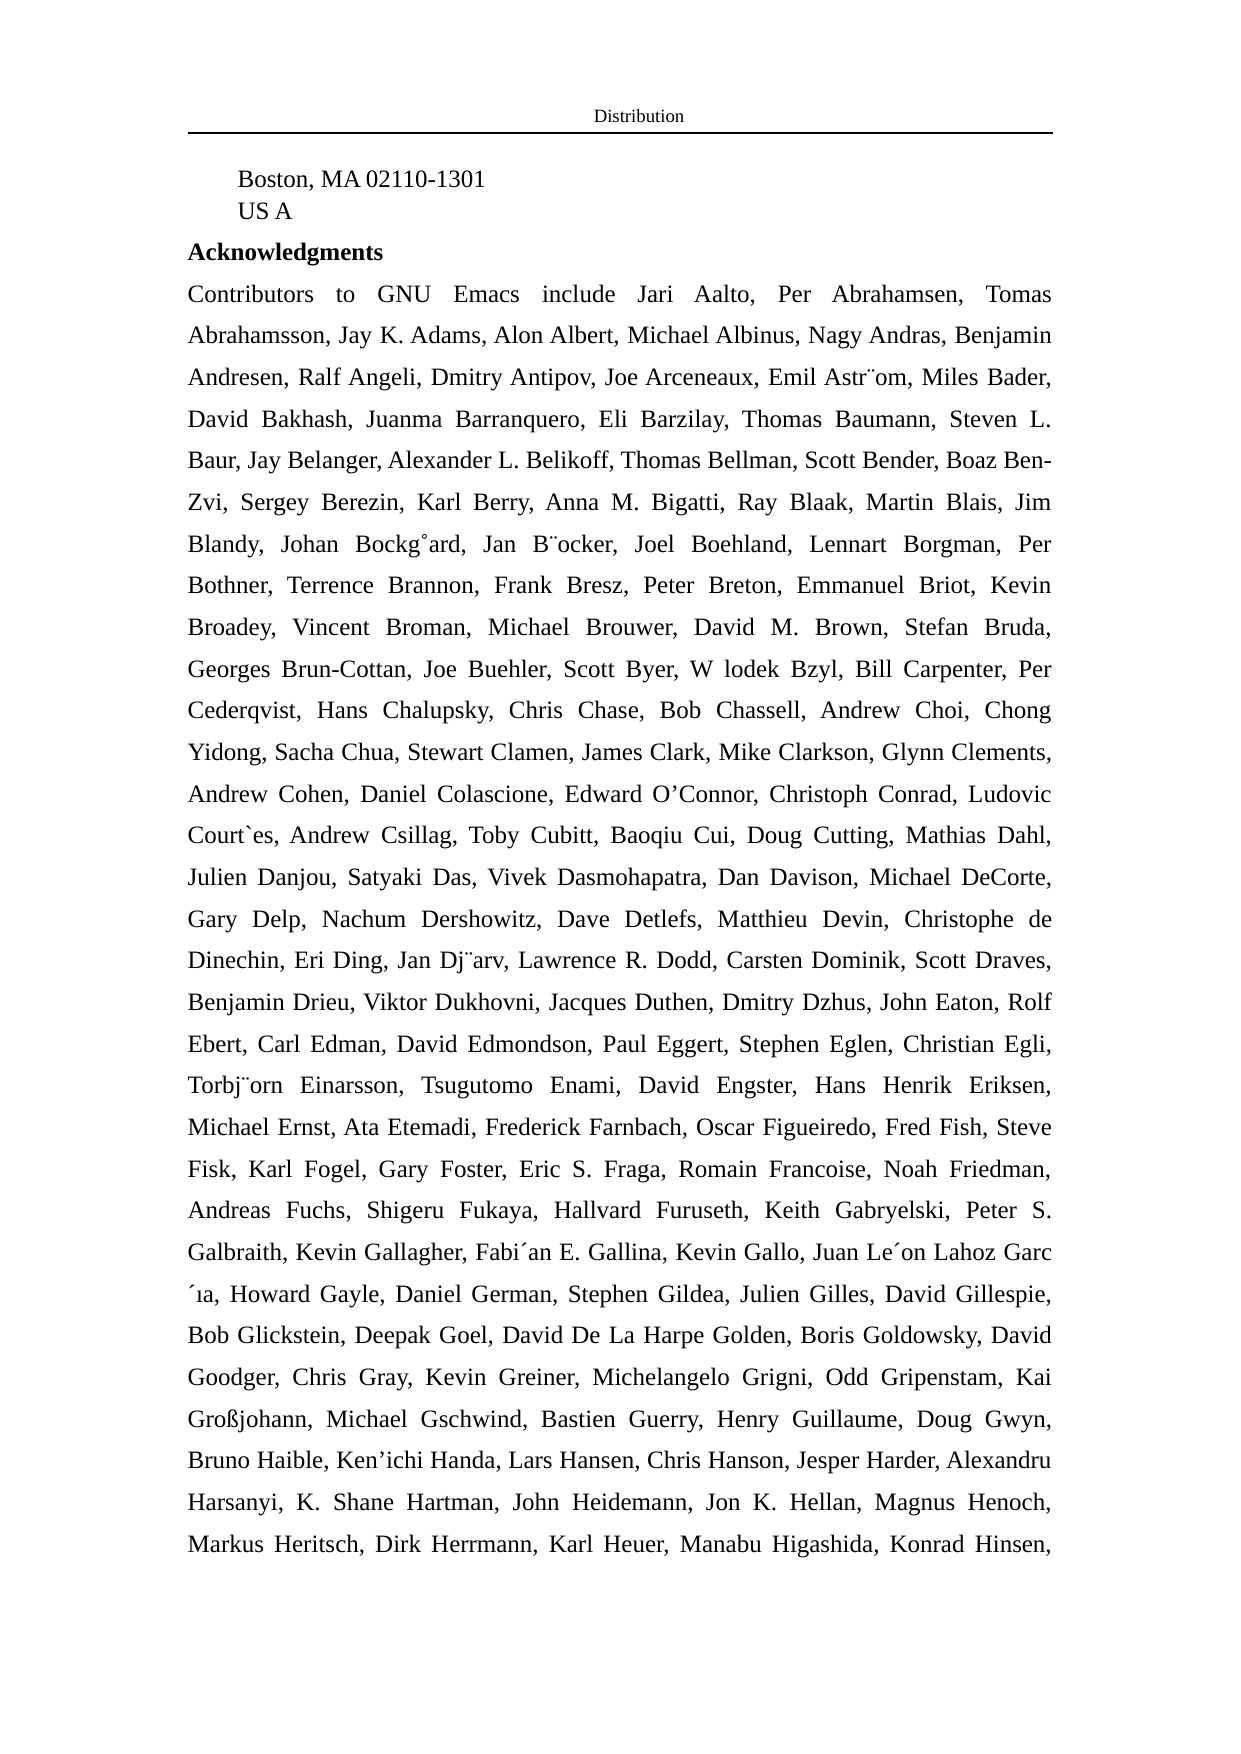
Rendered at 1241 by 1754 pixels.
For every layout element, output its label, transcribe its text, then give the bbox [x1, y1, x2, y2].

text Acknowledgments [187, 227, 1053, 269]
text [187, 269, 1053, 1560]
text Boston, MA 02110-1301 [187, 162, 1053, 194]
text US A [187, 194, 1053, 227]
